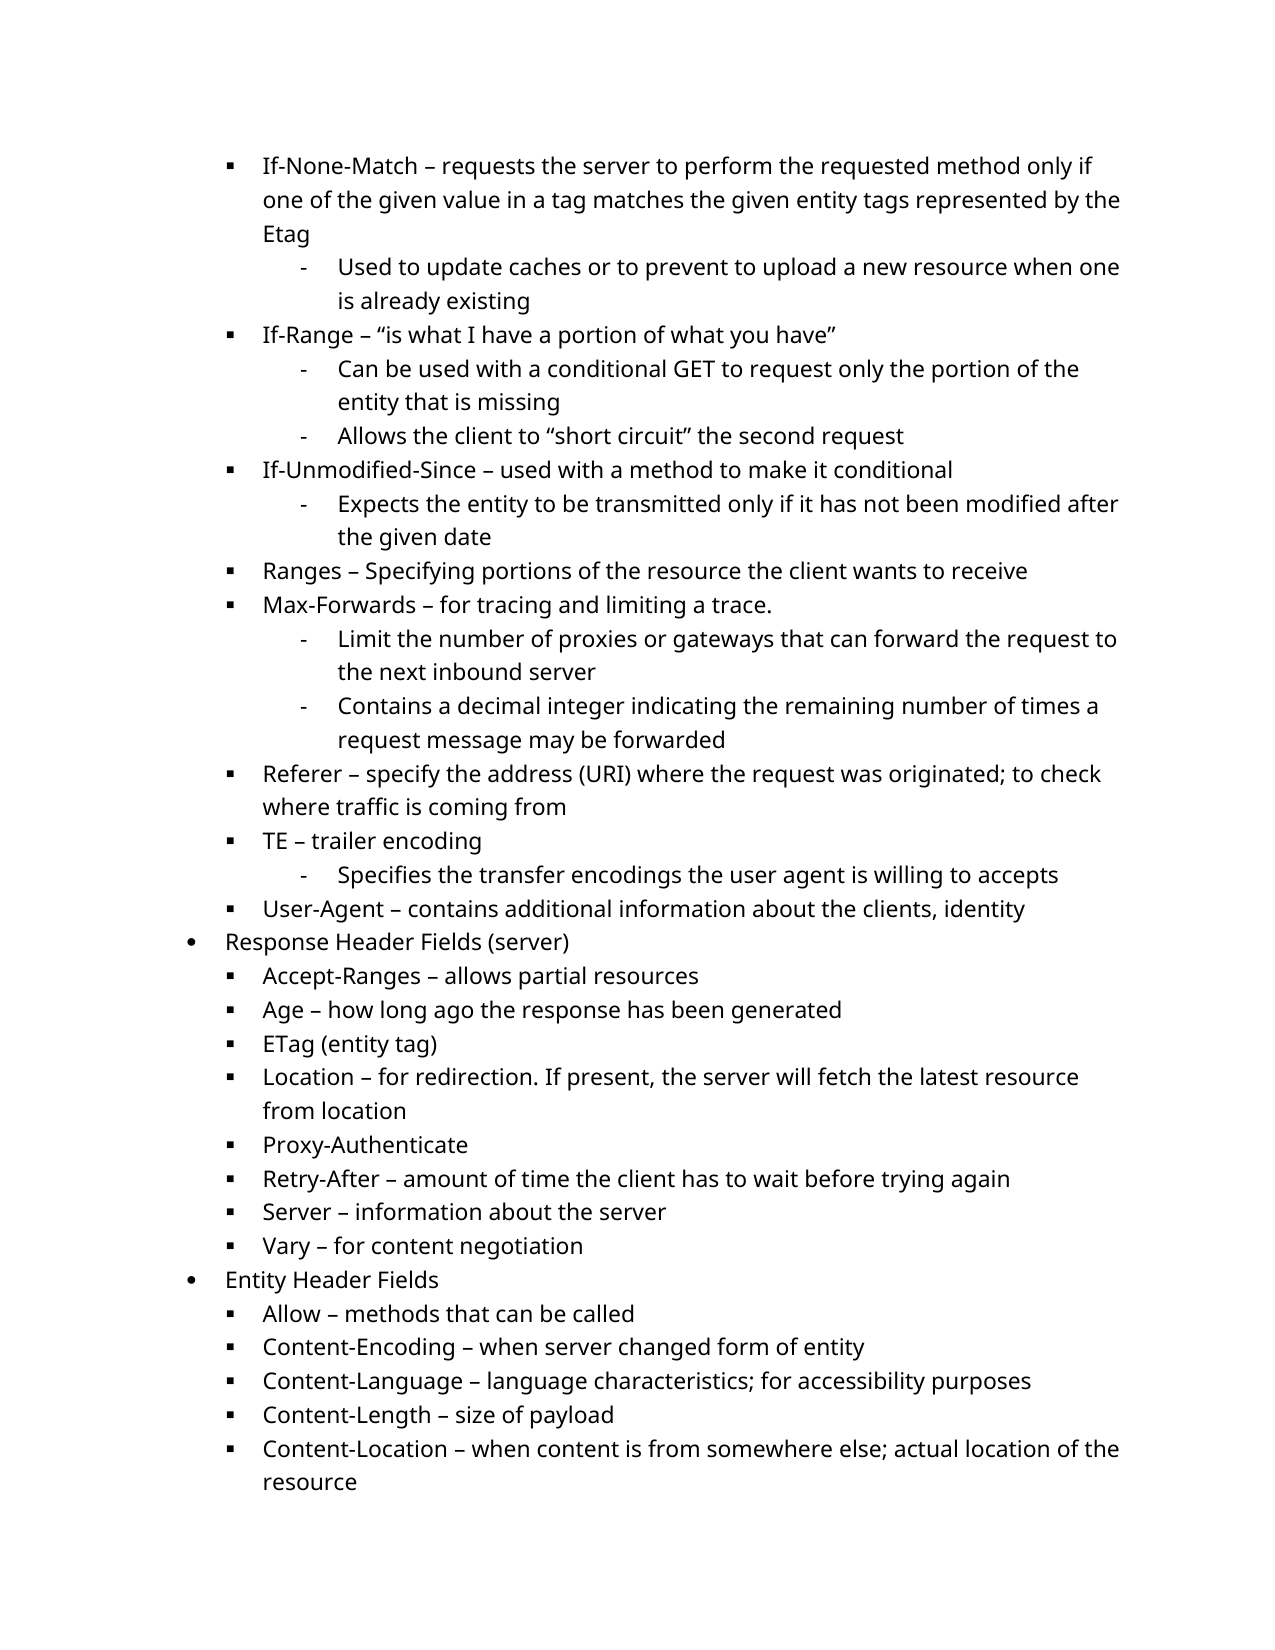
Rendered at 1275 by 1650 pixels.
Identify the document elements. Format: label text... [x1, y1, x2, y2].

list Proxy-Authenticate [225, 1129, 1125, 1160]
list Content-Length – size of payload [225, 1399, 1125, 1430]
list Content-Location – when content is from somewhere else; actual location of the resource [225, 1432, 1125, 1497]
list Referer – specify the address (URI) where the request was originated; to check where traffic is coming from [225, 757, 1125, 822]
list Response Header Fields (server) [187, 926, 1125, 957]
list If-Unmodified-Since – used with a method to make it conditional [225, 454, 1125, 485]
list Used to update caches or to prevent to upload a new resource when one is already existing [300, 251, 1125, 316]
list TE – trailer encoding [225, 825, 1125, 856]
list Location – for redirection. If present, the server will fetch the latest resource from location [225, 1061, 1125, 1126]
list Entity Header Fields [187, 1264, 1125, 1295]
list Allows the client to “short circuit” the second request [300, 420, 1125, 451]
list Specifies the transfer encodings the user agent is willing to accepts [300, 859, 1125, 890]
list Max-Forwards – for tracing and limiting a trace. [225, 589, 1125, 620]
list Vary – for content negotiation [225, 1230, 1125, 1261]
list Limit the number of proxies or gateways that can forward the request to the next inbound server [300, 622, 1125, 687]
list Accept-Ranges – allows partial resources [225, 960, 1125, 991]
list Allow – methods that can be called [225, 1297, 1125, 1329]
list Expects the entity to be transmitted only if it has not been modified after the given date [300, 487, 1125, 552]
list Contains a decimal integer indicating the remaining number of times a request message may be forwarded [300, 690, 1125, 755]
list Content-Encoding – when server changed form of entity [225, 1331, 1125, 1362]
list Can be used with a conditional GET to request only the portion of the entity that is missing [300, 352, 1125, 417]
list If-None-Match – requests the server to perform the requested method only if one of the given value in a tag matches the given entity tags represented by the Etag [225, 150, 1125, 249]
list Content-Language – language characteristics; for accessibility purposes [225, 1365, 1125, 1396]
list Ranges – Specifying portions of the resource the client wants to receive [225, 555, 1125, 586]
list Age – how long ago the response has been generated [225, 994, 1125, 1025]
list If-Range – “is what I have a portion of what you have” [225, 319, 1125, 350]
list ETag (entity tag) [225, 1027, 1125, 1059]
list User-Agent – contains additional information about the clients, identity [225, 892, 1125, 924]
list Server – information about the server [225, 1196, 1125, 1227]
list Retry-After – amount of time the client has to wait before trying again [225, 1162, 1125, 1194]
